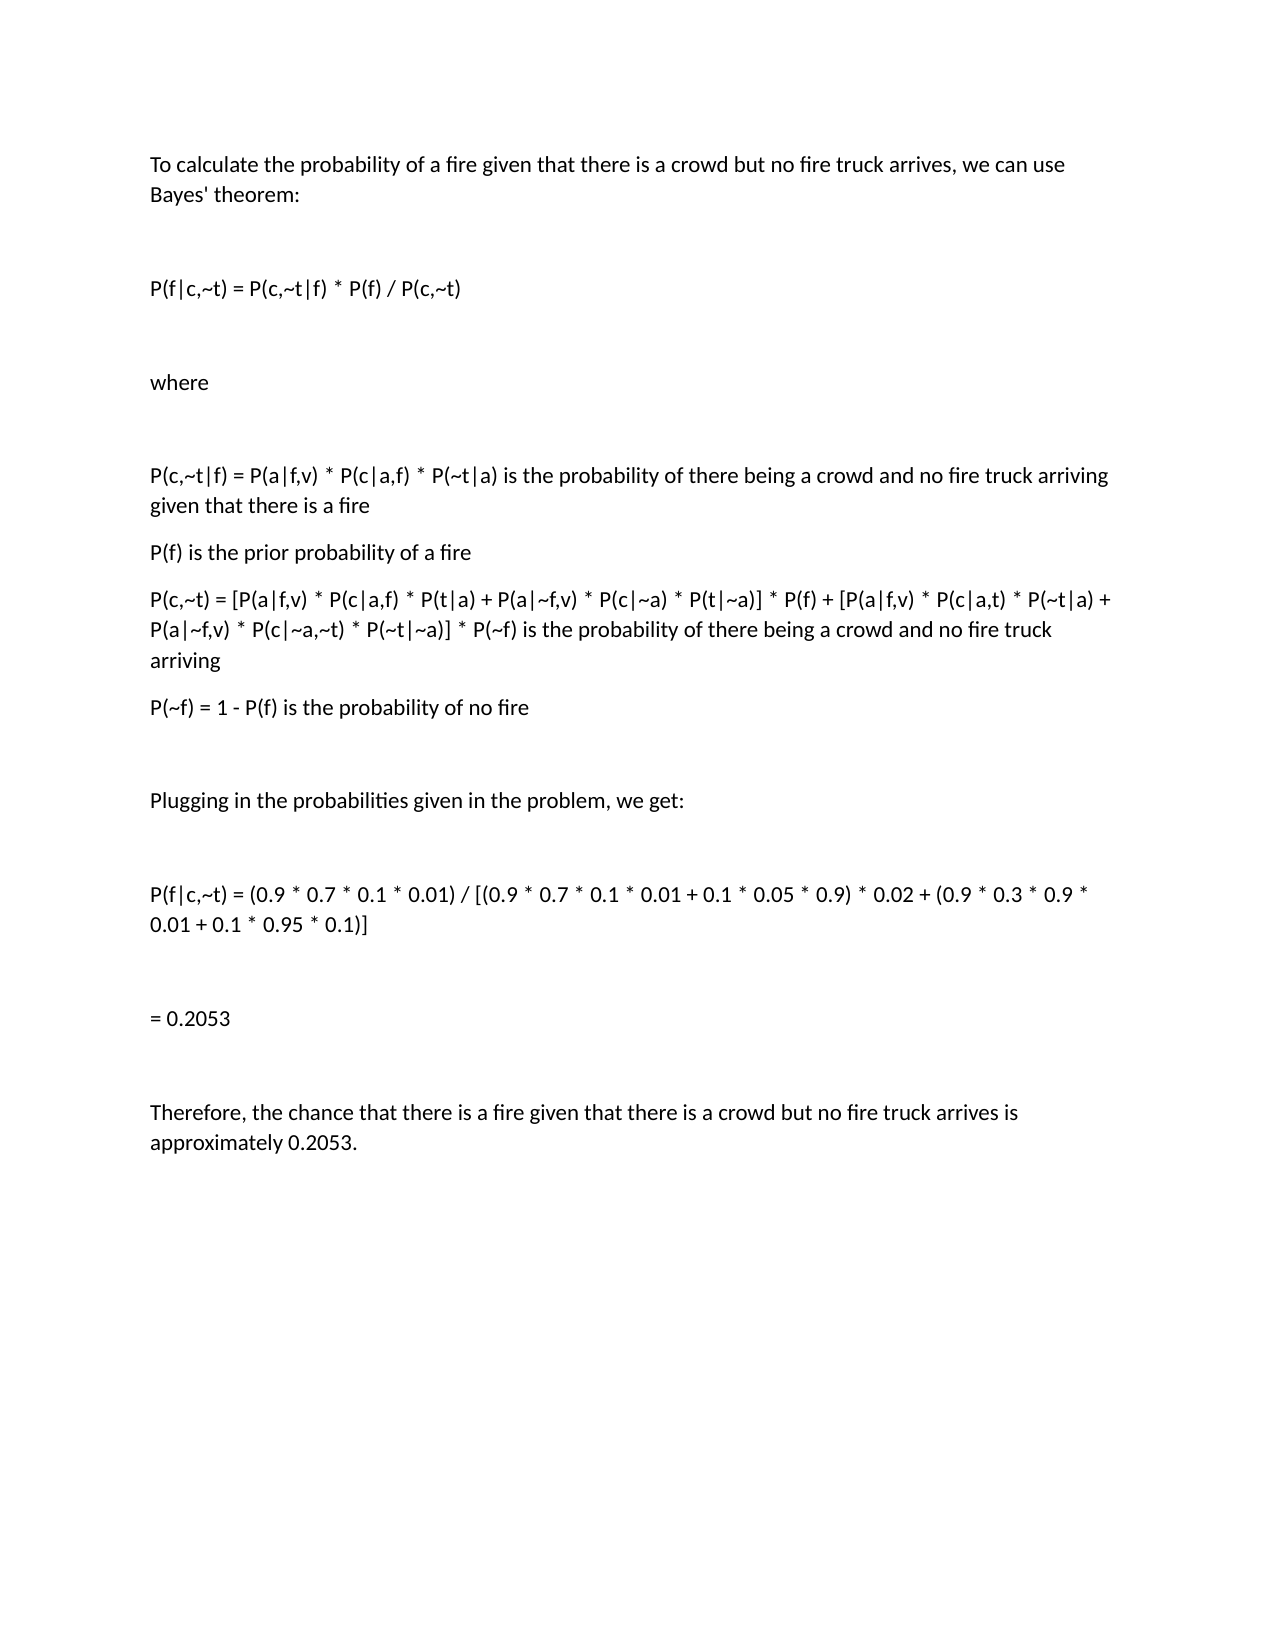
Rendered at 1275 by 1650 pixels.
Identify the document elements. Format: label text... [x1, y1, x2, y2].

text where [150, 368, 1125, 396]
text P(~f) = 1 - P(f) is the probability of no fire [150, 693, 1125, 721]
text P(c,~t|f) = P(a|f,v) * P(c|a,f) * P(~t|a) is the probability of there being a crowd and no fire truck arriving given that there is a fire [150, 461, 1125, 520]
text To calculate the probability of a fire given that there is a crowd but no fire truck arrives, we can use Bayes' theorem: [150, 150, 1125, 208]
text P(f|c,~t) = P(c,~t|f) * P(f) / P(c,~t) [150, 274, 1125, 302]
text P(f|c,~t) = (0.9 * 0.7 * 0.1 * 0.01) / [(0.9 * 0.7 * 0.1 * 0.01 + 0.1 * 0.05 * 0.9) * 0.02 + (0.9 * 0.3 * 0.9 * 0.01 + 0.1 * 0.95 * 0.1)] [150, 880, 1125, 938]
text P(c,~t) = [P(a|f,v) * P(c|a,f) * P(t|a) + P(a|~f,v) * P(c|~a) * P(t|~a)] * P(f) + [P(a|f,v) * P(c|a,t) * P(~t|a) + P(a|~f,v) * P(c|~a,~t) * P(~t|~a)] * P(~f) is the probability of there being a crowd and no fire truck arriving [150, 585, 1125, 674]
text P(f) is the prior probability of a fire [150, 538, 1125, 567]
text Plugging in the probabilities given in the problem, we get: [150, 786, 1125, 814]
text = 0.2053 [150, 1004, 1125, 1032]
text Therefore, the chance that there is a fire given that there is a crowd but no fire truck arrives is approximately 0.2053. [150, 1098, 1125, 1156]
